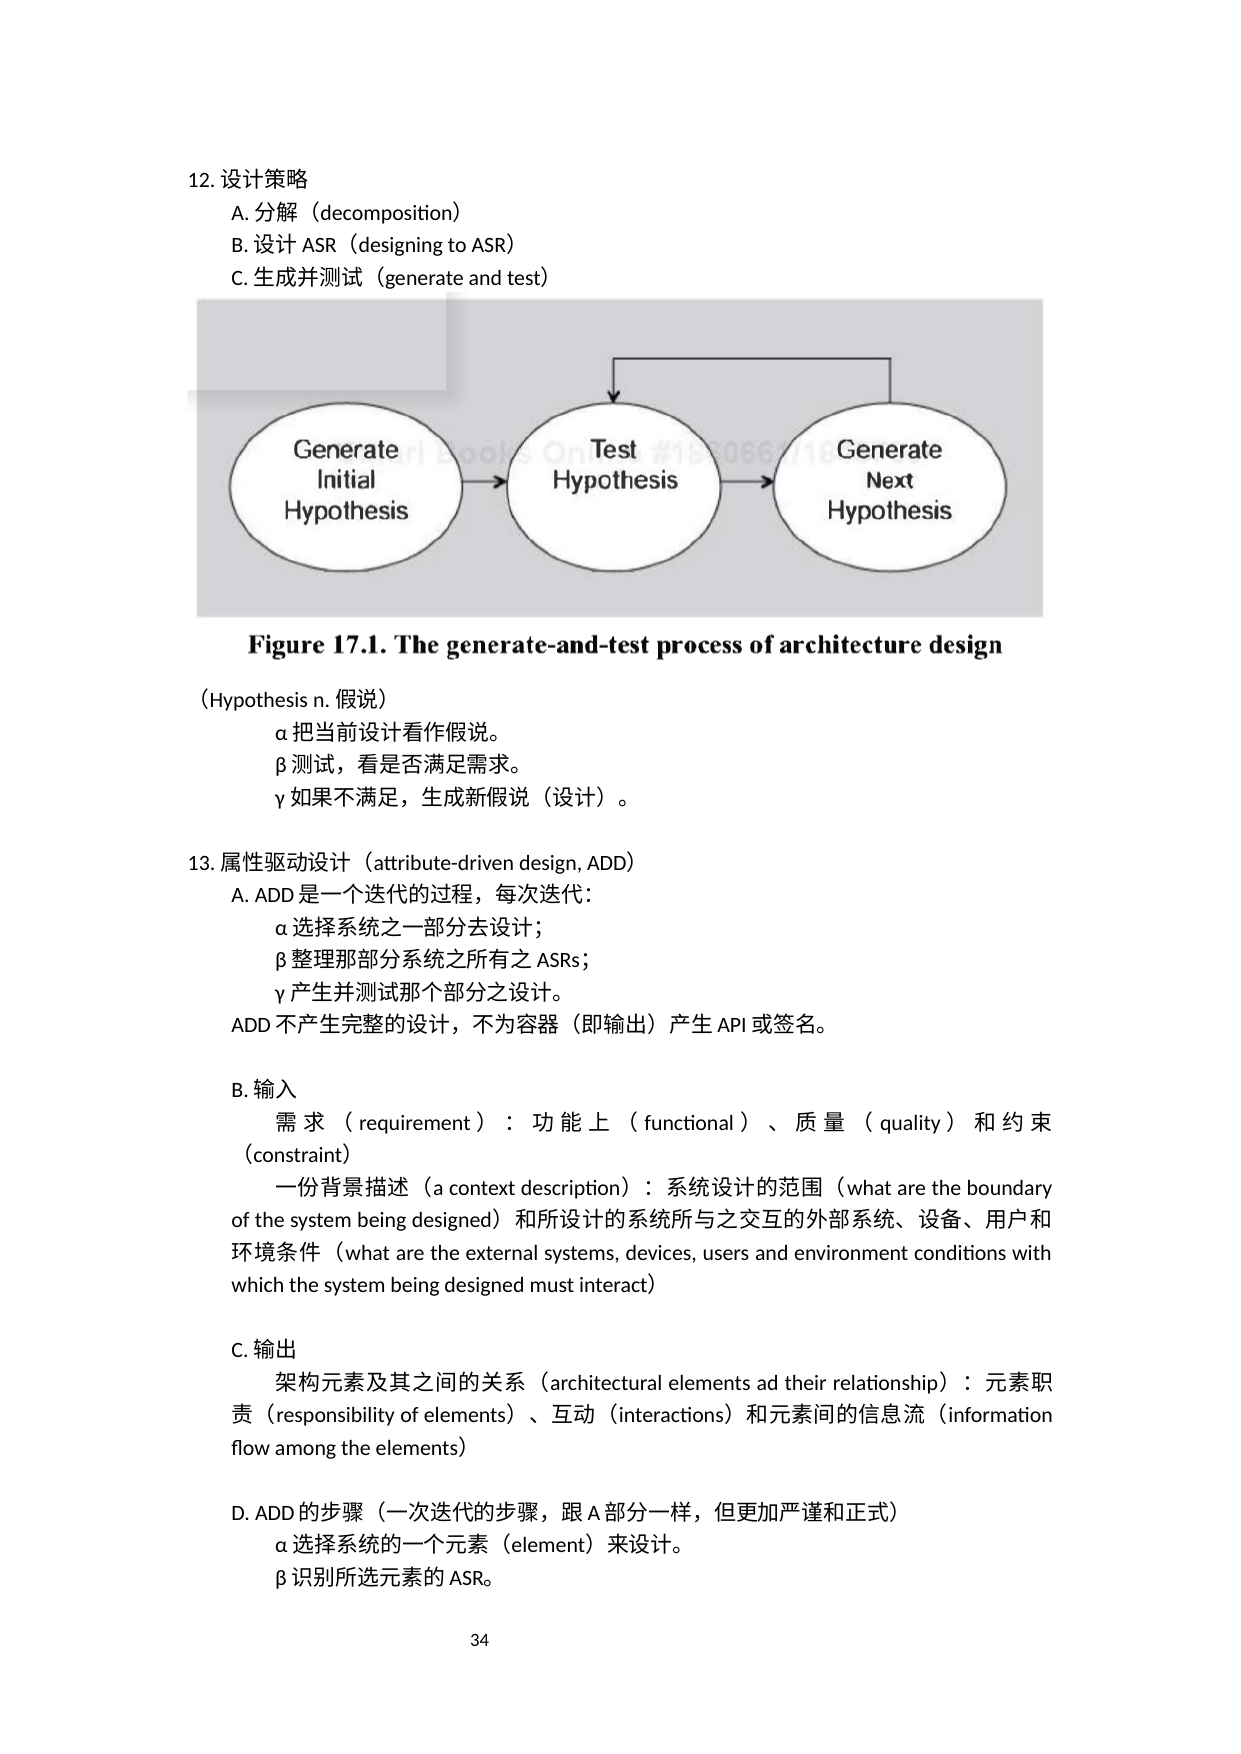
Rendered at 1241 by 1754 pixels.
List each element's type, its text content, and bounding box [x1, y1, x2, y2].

list （Hypothesis n. 假说） [187, 682, 1053, 714]
list γ 如果不满足，生成新假说（设计）。 [231, 779, 1053, 812]
list γ 产生并测试那个部分之设计。 [231, 974, 1053, 1007]
list ADD不产生完整的设计，不为容器（即输出）产生API或签名。 [187, 1007, 1053, 1039]
list β 整理那部分系统之所有之ASRs； [231, 942, 1053, 974]
list 分解（decomposition） [187, 194, 1053, 227]
list β 识别所选元素的ASR。 [231, 1559, 1053, 1592]
list α 选择系统的一个元素（element）来设计。 [231, 1527, 1053, 1559]
list α 选择系统之一部分去设计； [231, 909, 1053, 942]
list 设计策略 [187, 162, 1053, 194]
list 设计ASR（designing to ASR） [187, 227, 1053, 259]
list 属性驱动设计（attribute-driven design, ADD） [187, 844, 1053, 877]
list ADD的步骤（一次迭代的步骤，跟A部分一样，但更加严谨和正式） [187, 1494, 1053, 1527]
list α 把当前设计看作假说。 [231, 714, 1053, 747]
list 输入 [187, 1072, 1053, 1104]
list 生成并测试（generate and test） [187, 259, 1053, 292]
list 架构元素及其之间的关系（architectural elements ad their relationship）：元素职责（responsibility of elements）、互动（interactions）和元素间的信息流（information flow among the elements） [231, 1364, 1053, 1462]
list 需求（requirement）：功能上（functional）、质量（quality）和约束（constraint） [231, 1104, 1053, 1169]
list 一份背景描述（a context description）：系统设计的范围（what are the boundary of the system being designed）和所设计的系统所与之交互的外部系统、设备、用户和环境条件（what are the external systems, devices, users and environment conditions with which the system being designed must interact） [231, 1169, 1053, 1299]
list 输出 [187, 1332, 1053, 1364]
list β 测试，看是否满足需求。 [231, 747, 1053, 779]
list ADD是一个迭代的过程，每次迭代： [187, 877, 1053, 909]
picture [187, 292, 1053, 664]
